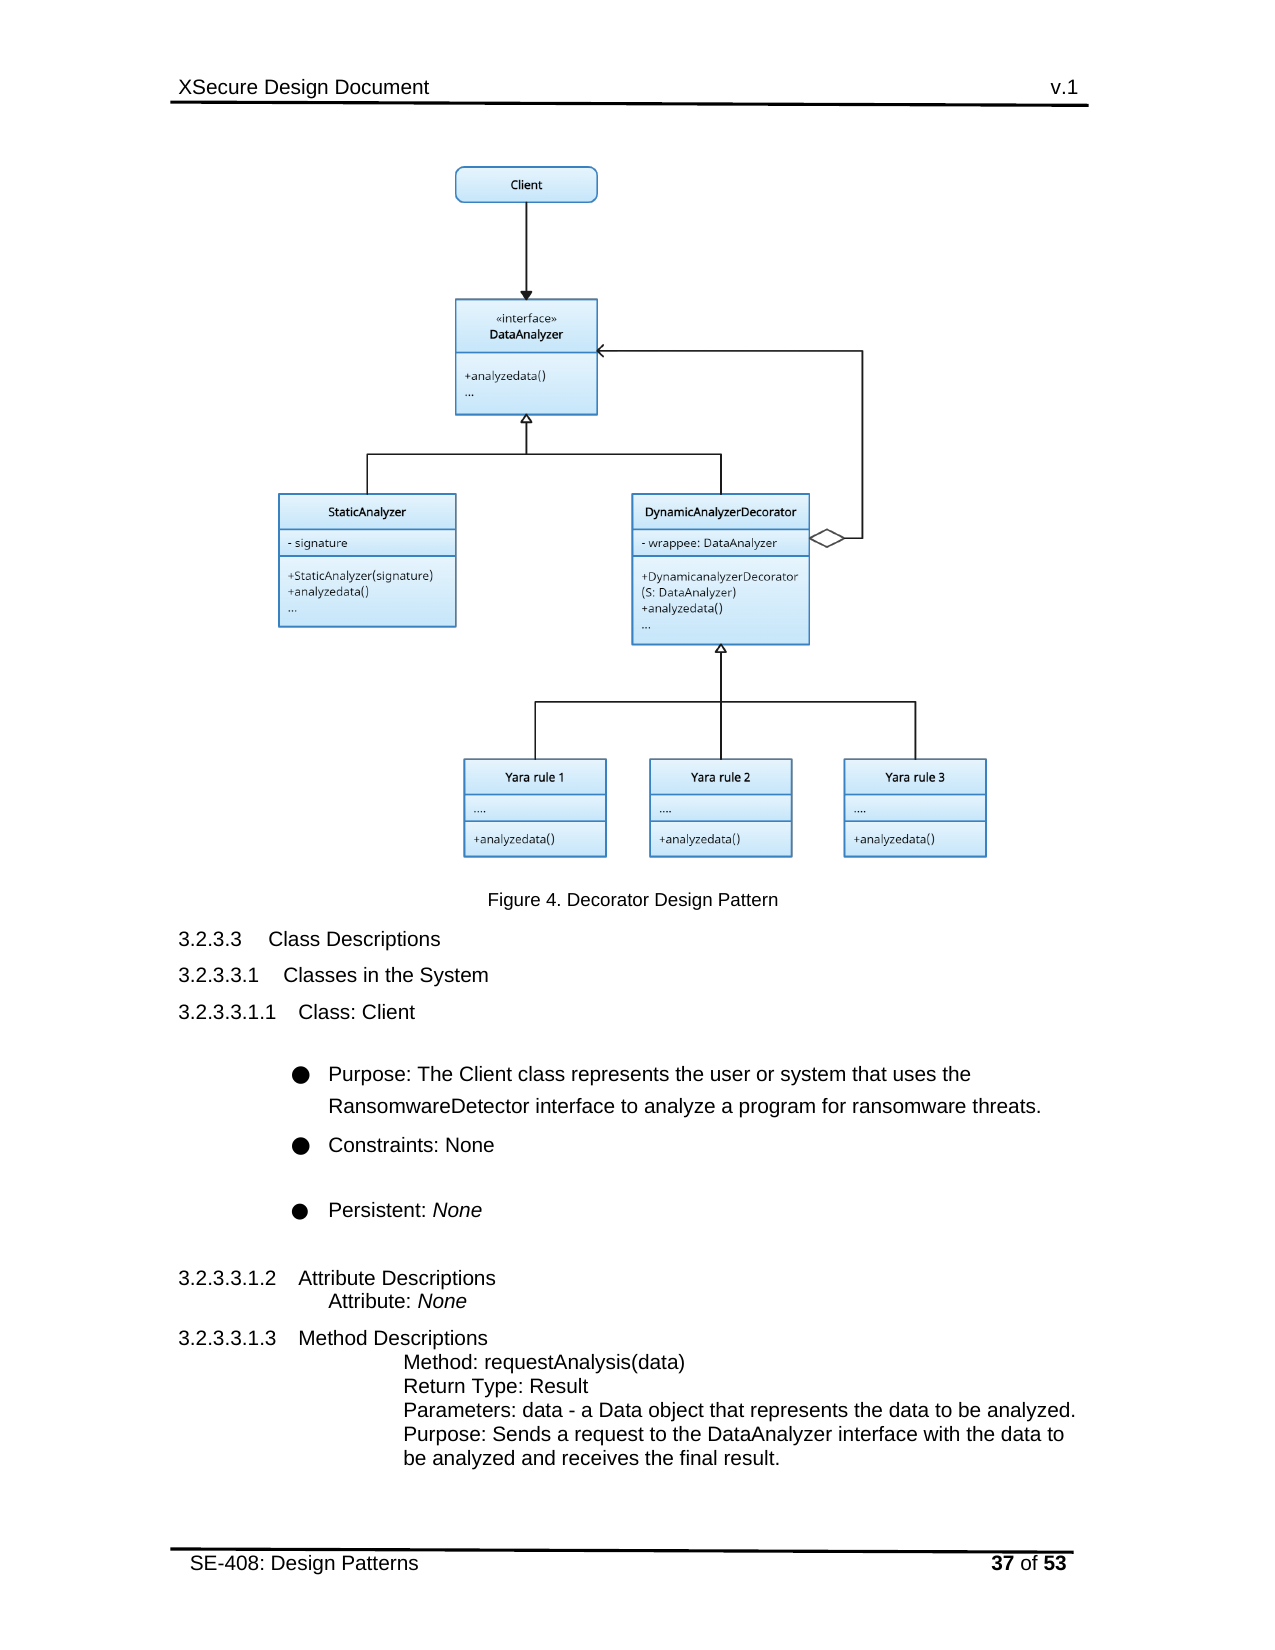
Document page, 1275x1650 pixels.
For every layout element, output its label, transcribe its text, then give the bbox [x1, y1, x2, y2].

list Constraints: None [291, 1118, 1087, 1165]
text Figure 4. Decorator Design Pattern [178, 889, 1087, 911]
picture [261, 150, 1004, 874]
list Purpose: The Client class represents the user or system that uses the RansomwareDetector interface to analyze a program for ransomware threats. [291, 1047, 1087, 1118]
text Parameters: data - a Data object that represents the data to be analyzed. [403, 1398, 1087, 1422]
subtitle Classes in the System [178, 963, 1087, 987]
text Attribute: None [328, 1289, 1087, 1313]
subtitle Class: Client [178, 999, 1087, 1023]
text Method: requestAnalysis(data) [403, 1350, 1087, 1374]
subtitle Class Descriptions [178, 927, 1087, 951]
subtitle Method Descriptions [178, 1326, 1087, 1350]
list Persistent: None [291, 1186, 1087, 1229]
subtitle Attribute Descriptions [178, 1265, 1087, 1289]
text Return Type: Result [403, 1374, 1087, 1398]
text Purpose: Sends a request to the DataAnalyzer interface with the data to be analyzed and receives the final result. [403, 1422, 1087, 1469]
